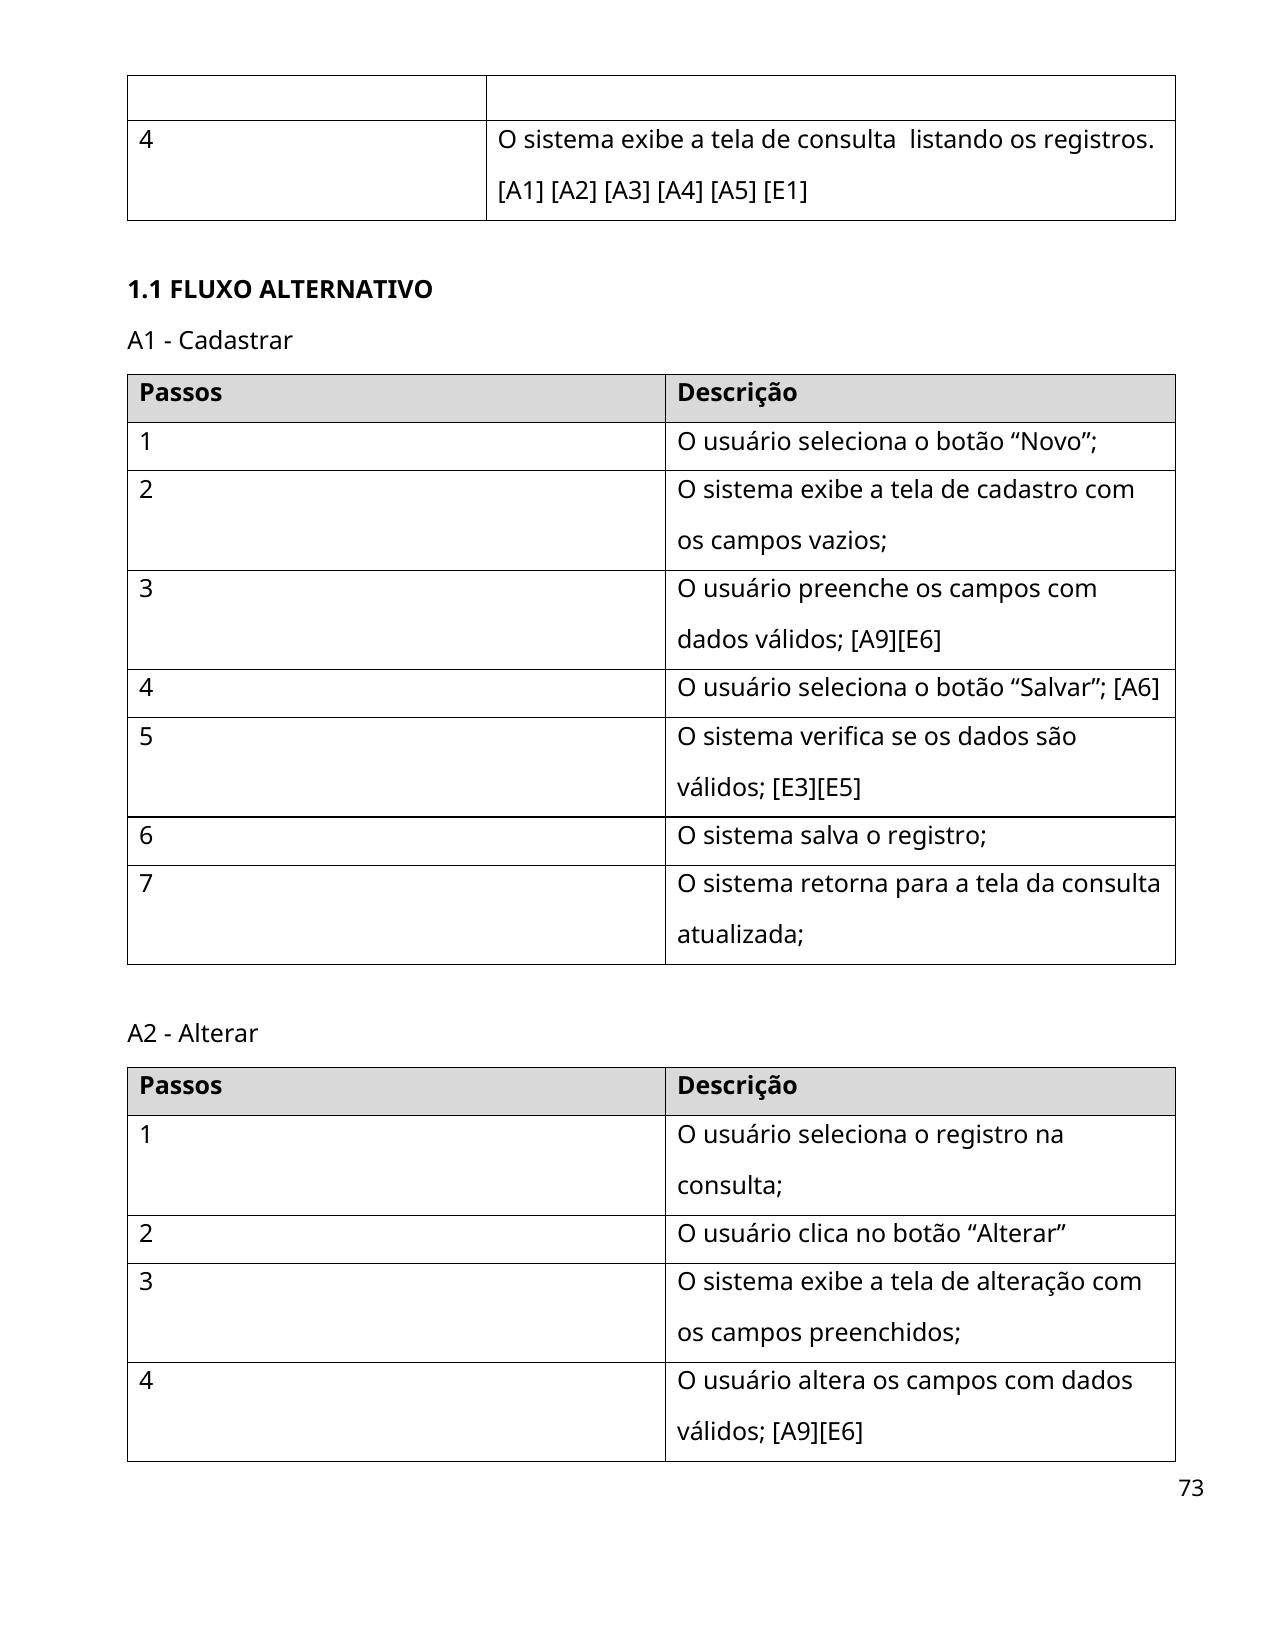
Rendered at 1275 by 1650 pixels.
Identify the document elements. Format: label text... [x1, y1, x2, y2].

table_cell O sistema exibe a tela de alteração com os campos preenchidos; [666, 1264, 1175, 1362]
text A1 - Cadastrar [127, 323, 1204, 357]
text A2 - Alterar [127, 1016, 1204, 1050]
table_cell 1 [128, 423, 665, 470]
table_cell O usuário seleciona o registro na consulta; [666, 1116, 1175, 1214]
table_cell 7 [128, 866, 665, 964]
table_header Descrição [666, 375, 1175, 422]
table_cell O usuário seleciona o botão “Novo”; [666, 423, 1175, 470]
table_cell O sistema verifica se os dados são válidos; [E3][E5] [666, 718, 1175, 816]
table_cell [487, 76, 1175, 120]
table_cell 4 [128, 121, 486, 220]
table_cell 4 [128, 1363, 665, 1461]
table_header Passos [128, 1068, 665, 1115]
table_cell 2 [128, 471, 665, 569]
table_cell O sistema retorna para a tela da consulta atualizada; [666, 866, 1175, 964]
table_cell 3 [128, 76, 486, 120]
table_cell O sistema exibe a tela de consulta listando os registros. [A1] [A2] [A3] [A4] [A5] [E1] [487, 121, 1175, 220]
list FLUXO ALTERNATIVO [127, 272, 1204, 306]
table_cell 6 [128, 818, 665, 864]
table_cell 2 [128, 1216, 665, 1263]
table_cell 5 [128, 718, 665, 816]
table_cell O usuário clica no botão “Alterar” [666, 1216, 1175, 1263]
table_cell 3 [128, 1264, 665, 1362]
table_cell O usuário altera os campos com dados válidos; [A9][E6] [666, 1363, 1175, 1461]
table_cell O sistema salva o registro; [666, 818, 1175, 864]
table_cell 3 [128, 571, 665, 669]
table_header Descrição [666, 1068, 1175, 1115]
table_cell 4 [128, 670, 665, 717]
table_cell O usuário preenche os campos com dados válidos; [A9][E6] [666, 571, 1175, 669]
table_header Passos [128, 375, 665, 422]
table_cell O sistema exibe a tela de cadastro com os campos vazios; [666, 471, 1175, 569]
table_cell 1 [128, 1116, 665, 1214]
table_cell O usuário seleciona o botão “Salvar”; [A6] [666, 670, 1175, 717]
